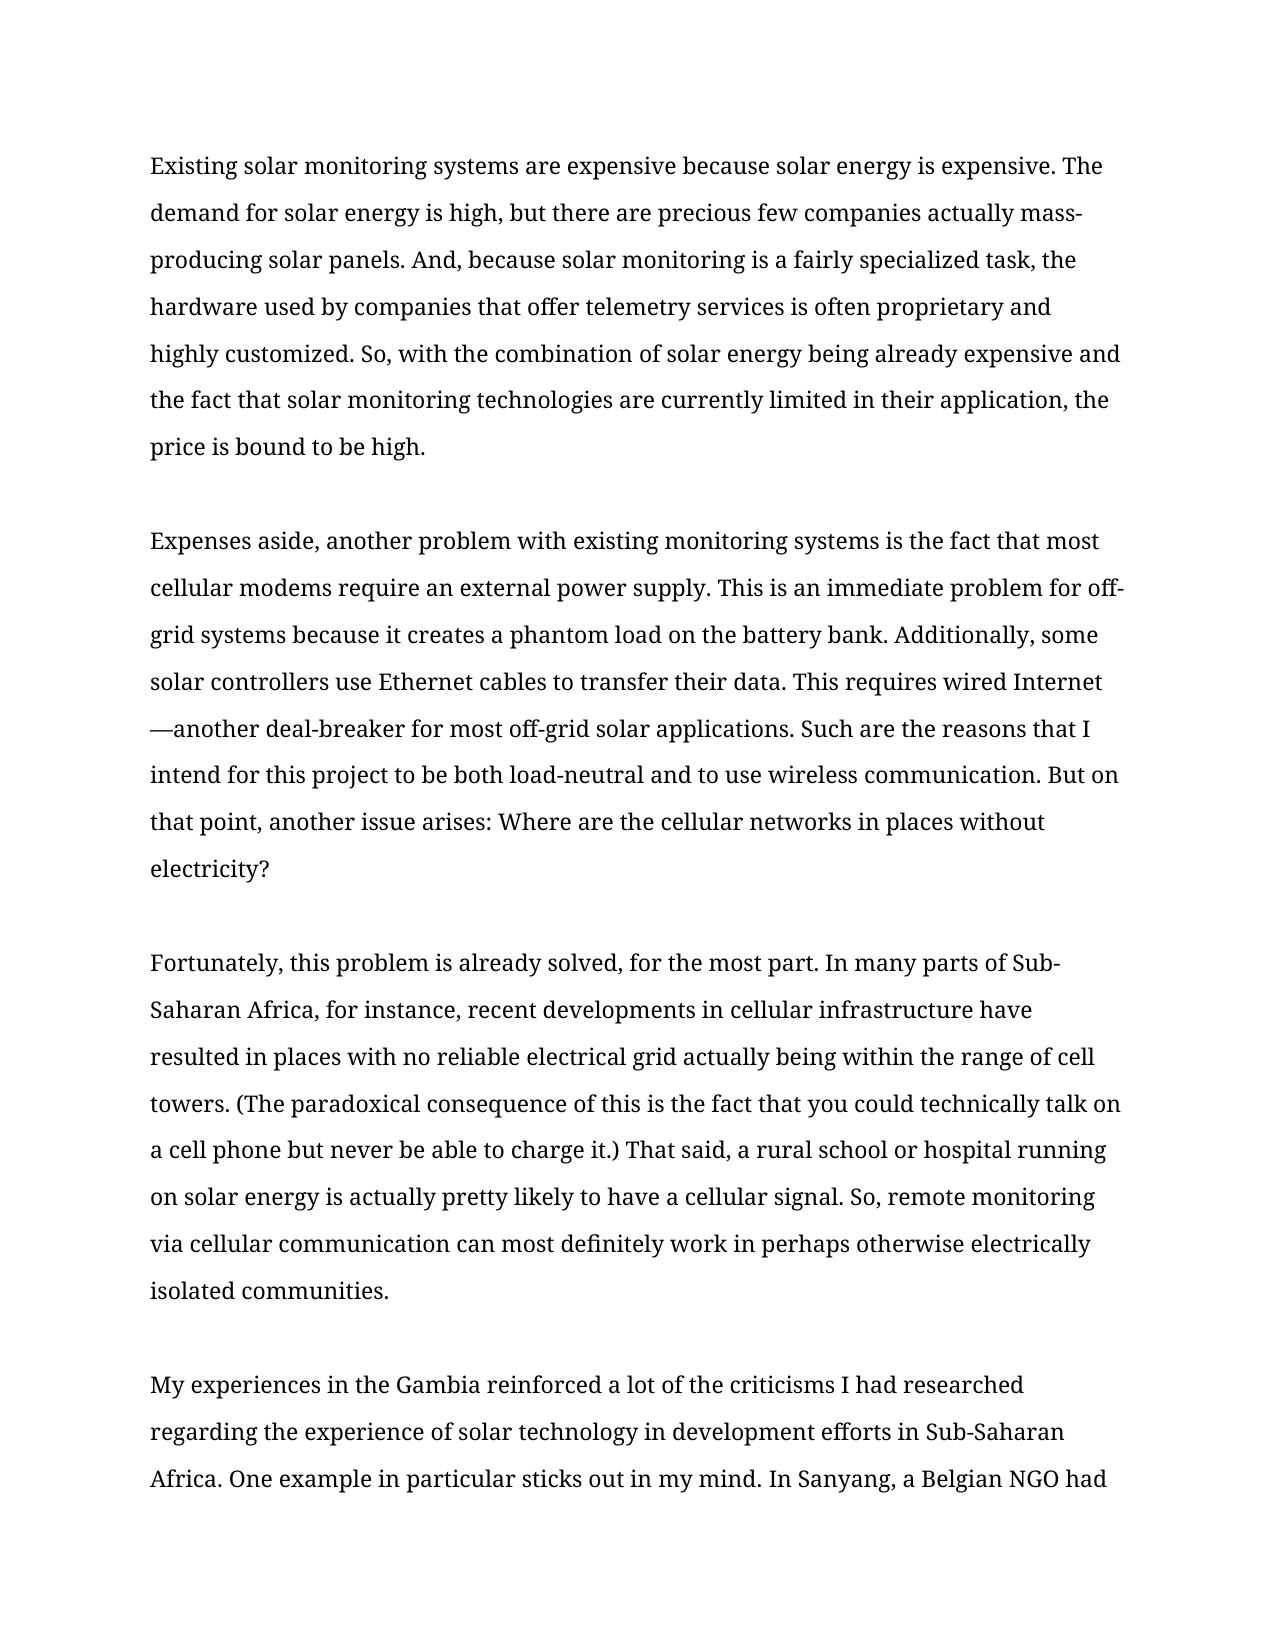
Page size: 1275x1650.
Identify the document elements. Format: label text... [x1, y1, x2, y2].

text Fortunately, this problem is already solved, for the most part. In many parts of Sub-Saharan Africa, for instance, recent developments in cellular infrastructure have resulted in places with no reliable electrical grid actually being within the range of cell towers. (The paradoxical consequence of this is the fact that you could technically talk on a cell phone but never be able to charge it.) That said, a rural school or hospital running on solar energy is actually pretty likely to have a cellular signal. So, remote monitoring via cellular communication can most definitely work in perhaps otherwise electrically isolated communities. [150, 947, 1125, 1306]
text Existing solar monitoring systems are expensive because solar energy is expensive. The demand for solar energy is high, but there are precious few companies actually mass-producing solar panels. And, because solar monitoring is a fairly specialized task, the hardware used by companies that offer telemetry services is often proprietary and highly customized. So, with the combination of solar energy being already expensive and the fact that solar monitoring technologies are currently limited in their application, the price is bound to be high. [150, 150, 1125, 462]
text Expenses aside, another problem with existing monitoring systems is the fact that most cellular modems require an external power supply. This is an immediate problem for off-grid systems because it creates a phantom load on the battery bank. Additionally, some solar controllers use Ethernet cables to transfer their data. This requires wired Internet—another deal-breaker for most off-grid solar applications. Such are the reasons that I intend for this project to be both load-neutral and to use wireless communication. But on that point, another issue arises: Where are the cellular networks in places without electricity? [150, 525, 1125, 884]
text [150, 1369, 1125, 1494]
